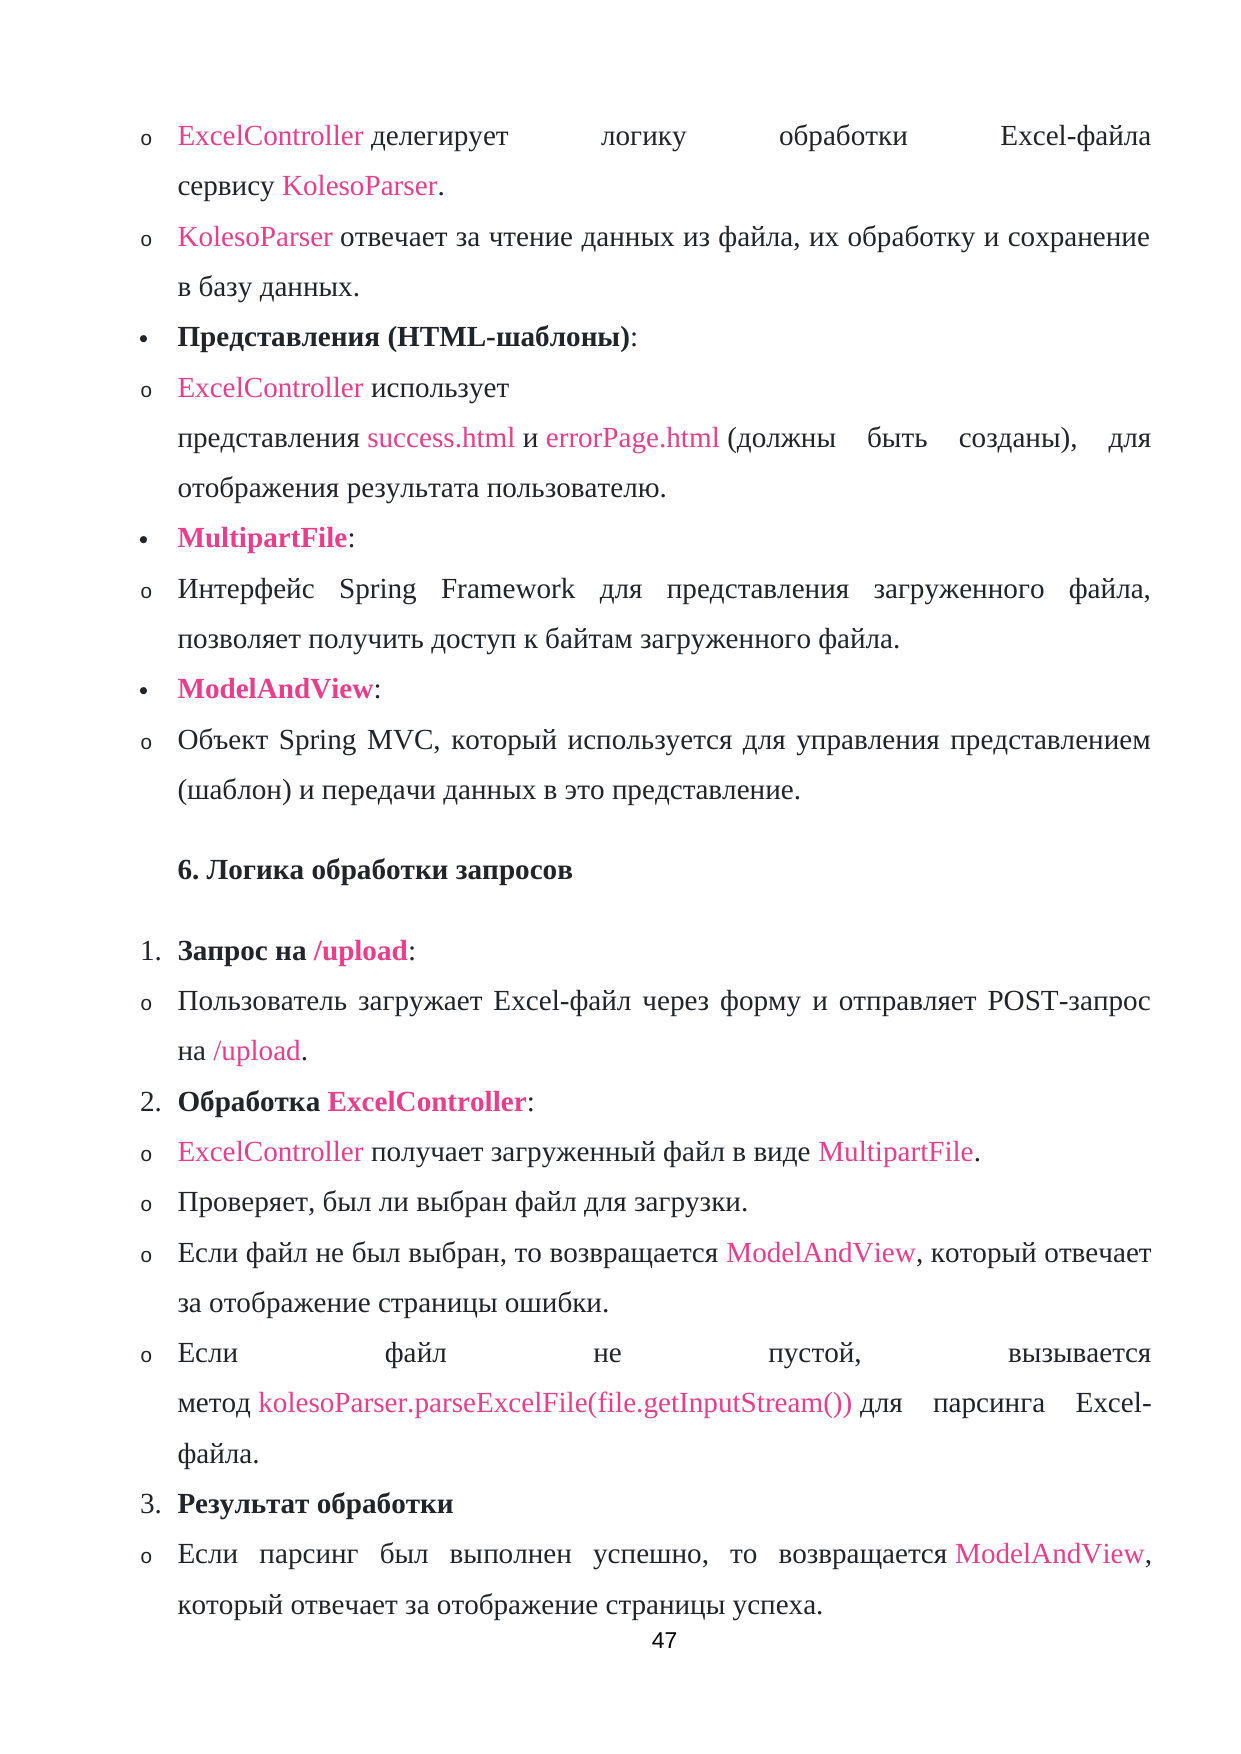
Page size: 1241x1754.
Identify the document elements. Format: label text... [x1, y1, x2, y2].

list Проверяет, был ли выбран файл для загрузки. [140, 1184, 1152, 1218]
list MultipartFile: [140, 521, 1152, 554]
list ExcelController получает загруженный файл в виде MultipartFile. [140, 1134, 1152, 1168]
list Если парсинг был выполнен успешно, то возвращается ModelAndView, который отвечает за отображение страницы успеха. [140, 1537, 1152, 1620]
list Пользователь загружает Excel-файл через форму и отправляет POST-запрос на /upload. [140, 983, 1152, 1067]
list Если файл не пустой, вызывается метод kolesoParser.parseExcelFile(file.getInputStream()) для парсинга Excel-файла. [140, 1335, 1152, 1469]
list Интерфейс Spring Framework для представления загруженного файла, позволяет получить доступ к байтам загруженного файла. [140, 571, 1152, 655]
list Результат обработки [140, 1486, 1152, 1520]
list Запрос на /upload: [140, 933, 1152, 966]
list ExcelController использует представления success.html и errorPage.html (должны быть созданы), для отображения результата пользователю. [140, 370, 1152, 504]
list Обработка ExcelController: [140, 1084, 1152, 1117]
list ExcelController делегирует логику обработки Excel-файла сервису KolesoParser. [140, 118, 1152, 202]
text 6. Логика обработки запросов [177, 852, 1152, 886]
list Объект Spring MVC, который используется для управления представлением (шаблон) и передачи данных в это представление. [140, 722, 1152, 806]
list KolesoParser отвечает за чтение данных из файла, их обработку и сохранение в базу данных. [140, 219, 1152, 303]
list ModelAndView: [140, 672, 1152, 705]
list Представления (HTML-шаблоны): [140, 319, 1152, 353]
list Если файл не был выбран, то возвращается ModelAndView, который отвечает за отображение страницы ошибки. [140, 1235, 1152, 1318]
